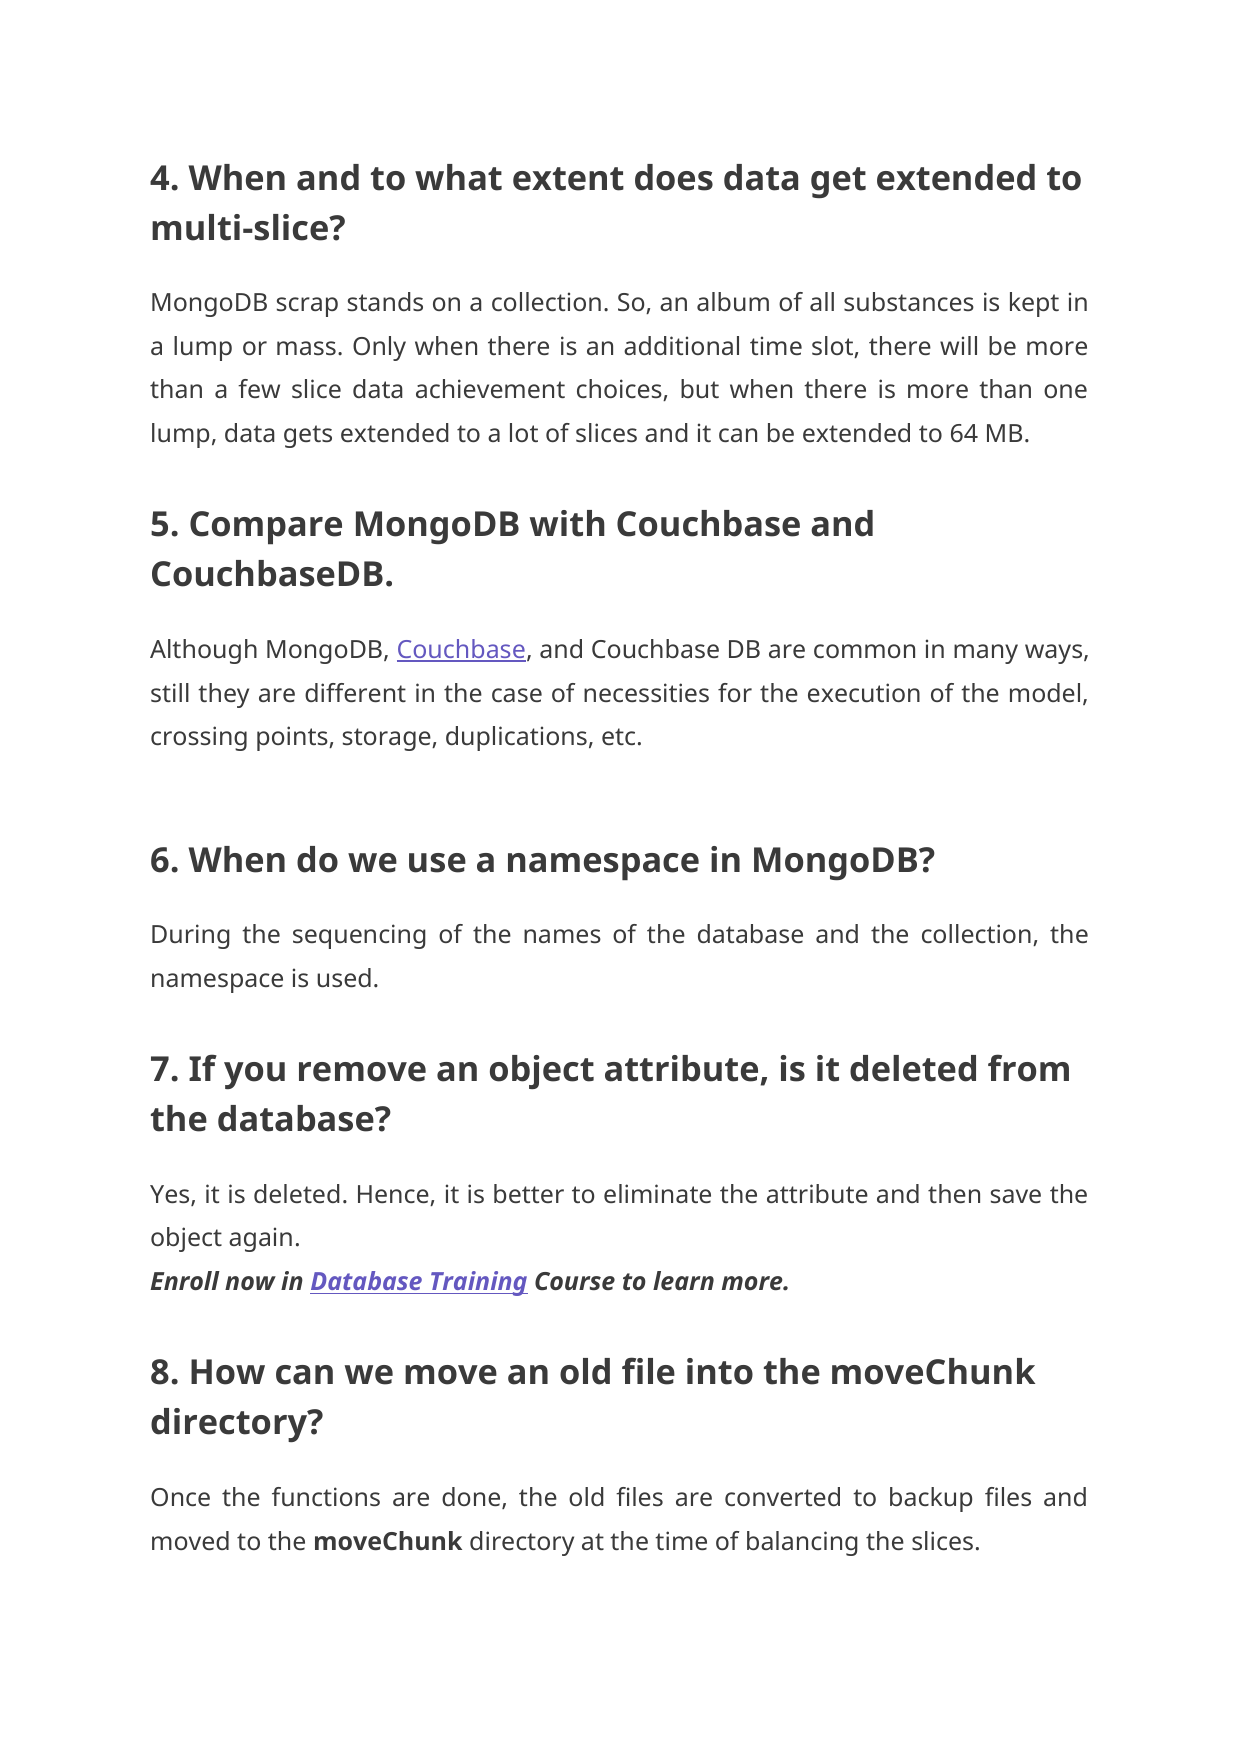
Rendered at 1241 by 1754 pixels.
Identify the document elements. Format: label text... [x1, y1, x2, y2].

text 8. How can we move an old file into the moveChunk directory? [150, 1345, 1090, 1445]
text 4. When and to what extent does data get extended to multi-slice? [150, 150, 1090, 250]
text Yes, it is deleted. Hence, it is better to eliminate the attribute and then save the object again. [150, 1167, 1090, 1254]
text Once the functions are done, the old files are converted to backup files and moved to the moveChunk directory at the time of balancing the slices. [150, 1470, 1090, 1557]
text Enroll now in Database Training Course to learn more. [150, 1254, 1090, 1298]
text 5. Compare MongoDB with Couchbase and CouchbaseDB. [150, 497, 1090, 597]
text During the sequencing of the names of the database and the collection, the namespace is used. [150, 907, 1090, 995]
text Although MongoDB, Couchbase, and Couchbase DB are common in many ways, still they are different in the case of necessities for the execution of the model, crossing points, storage, duplications, etc. [150, 622, 1090, 753]
text 6. When do we use a namespace in MongoDB? [150, 832, 1090, 882]
text MongoDB scrap stands on a collection. So, an album of all substances is kept in a lump or mass. Only when there is an additional time slot, there will be more than a few slice data achievement choices, but when there is more than one lump, data gets extended to a lot of slices and it can be extended to 64 MB. [150, 275, 1090, 450]
text 7. If you remove an object attribute, is it deleted from the database? [150, 1042, 1090, 1142]
